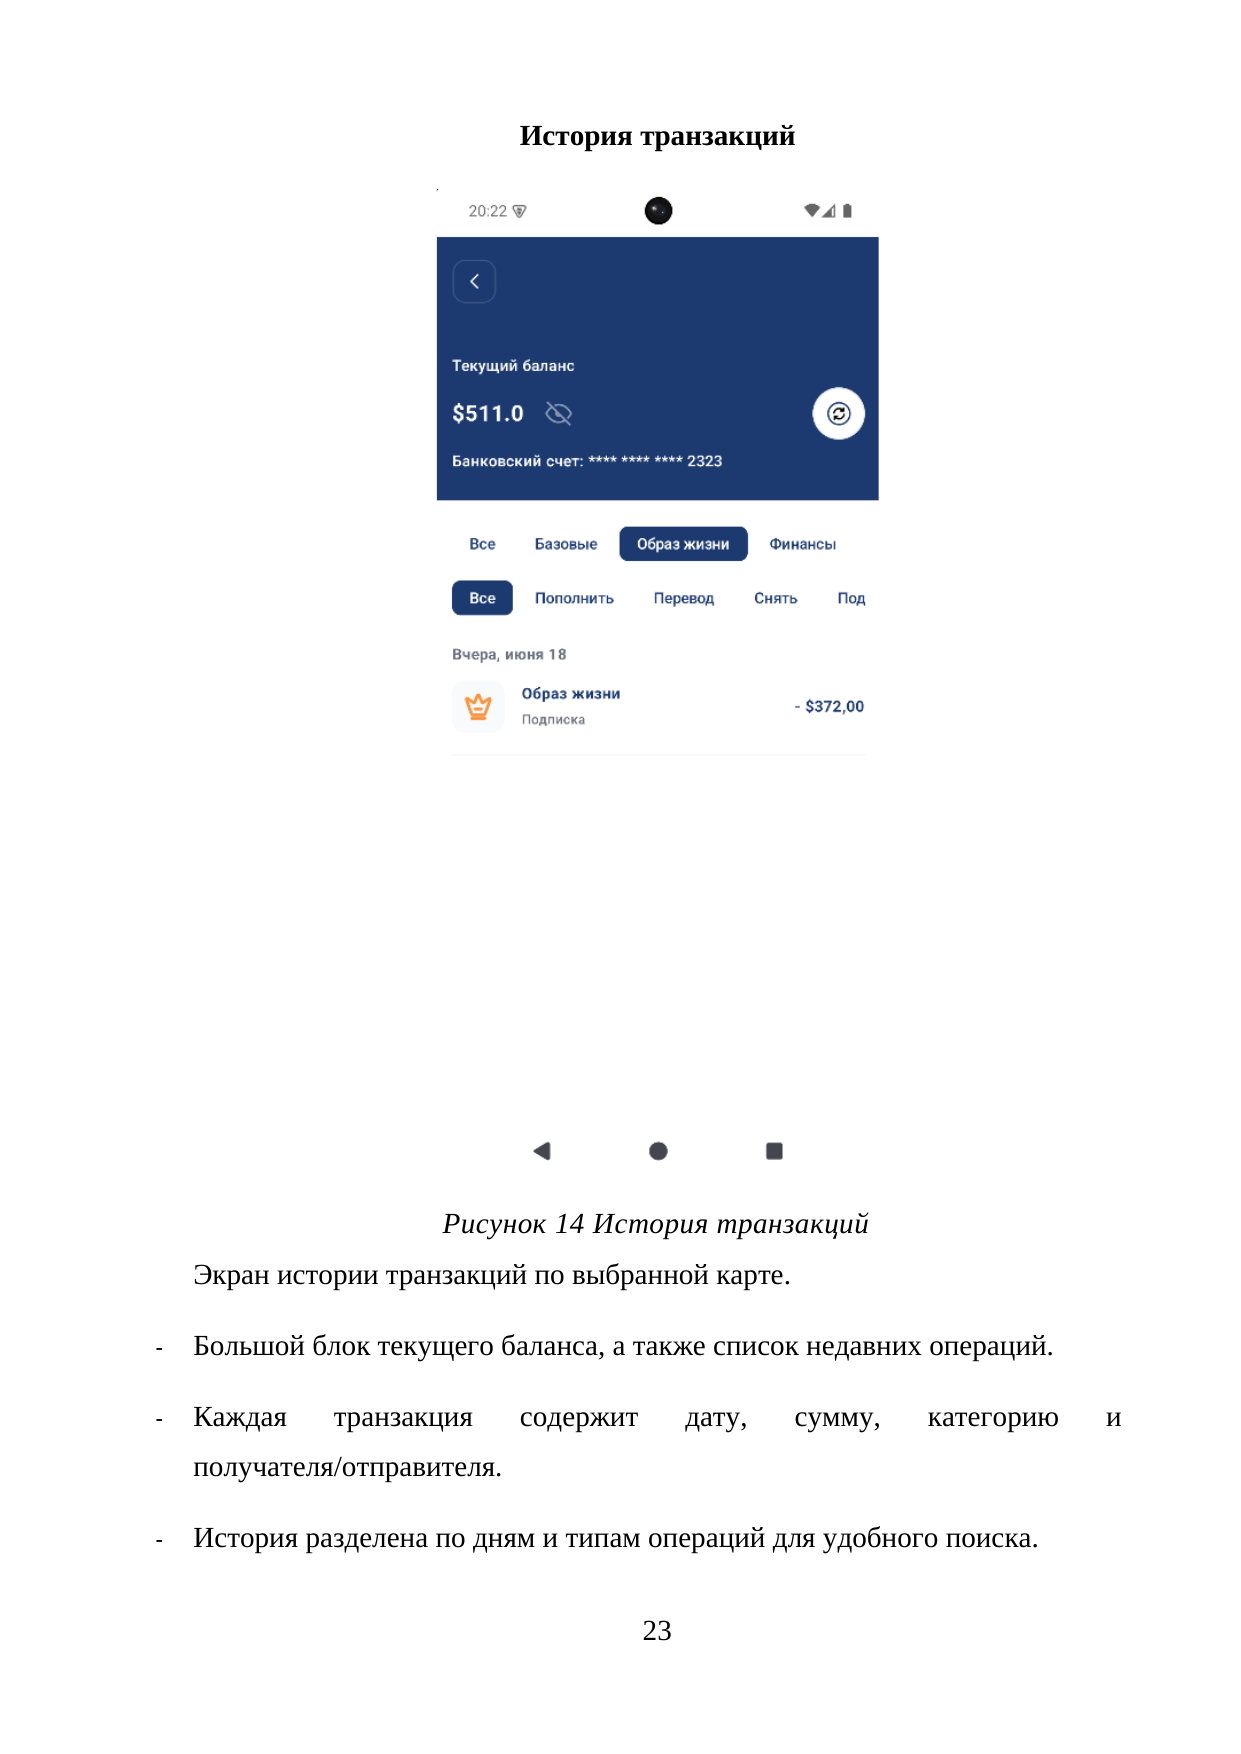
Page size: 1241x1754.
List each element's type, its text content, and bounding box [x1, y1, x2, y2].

list Большой блок текущего баланса, а также список недавних операций. [156, 1328, 1122, 1362]
picture [436, 189, 879, 1169]
text Экран истории транзакций по выбранной карте. [193, 1257, 1122, 1290]
text История транзакций [193, 118, 1122, 152]
list История разделена по дням и типам операций для удобного поиска. [156, 1521, 1122, 1554]
text Рисунок 14 История транзакций [118, 1207, 1122, 1240]
list Каждая транзакция содержит дату, сумму, категорию и получателя/отправителя. [156, 1399, 1122, 1483]
